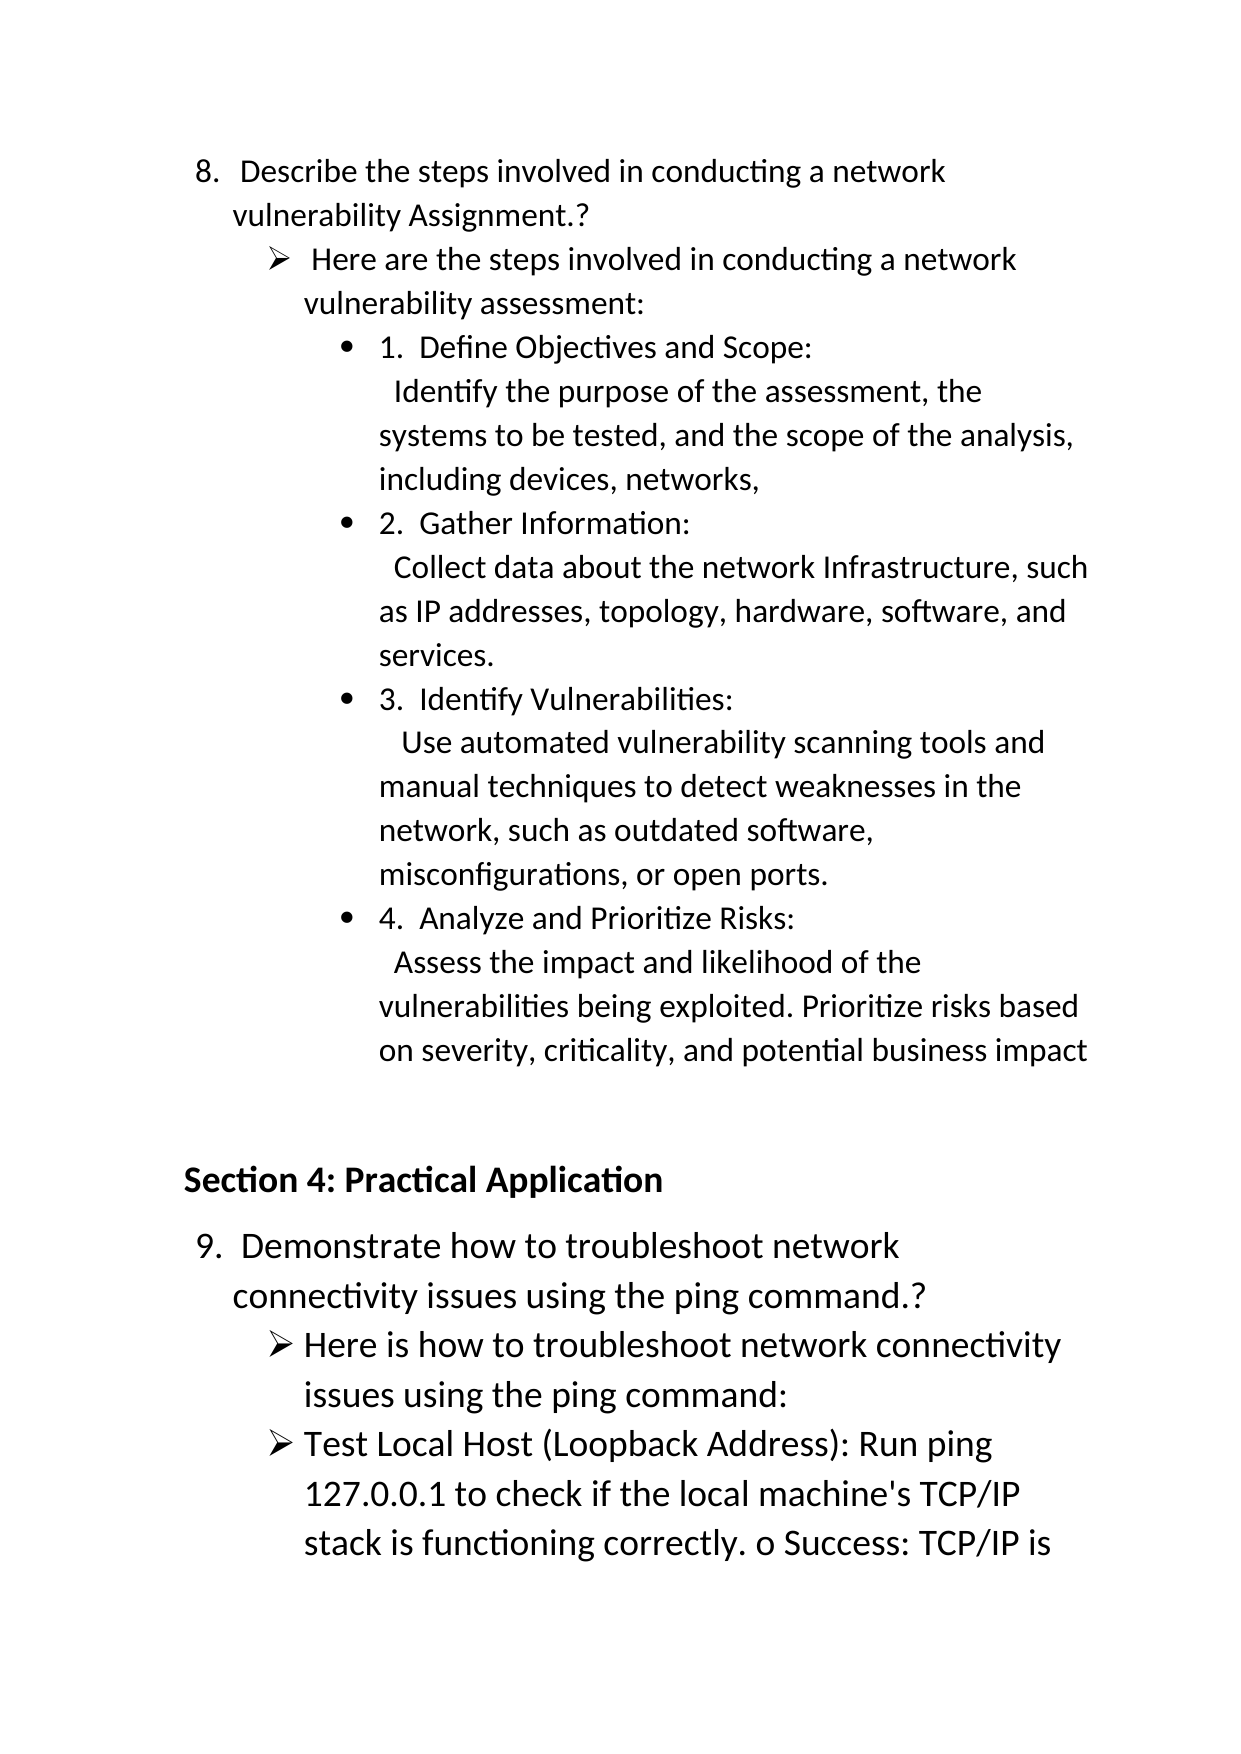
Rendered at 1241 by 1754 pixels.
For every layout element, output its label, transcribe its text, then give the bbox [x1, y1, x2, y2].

list Here are the steps involved in conducting a network vulnerability assessment: [266, 238, 1090, 323]
list 4. Analyze and Prioritize Risks: [341, 897, 1090, 938]
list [266, 1420, 1090, 1565]
list Here is how to troubleshoot network connectivity issues using the ping command: [266, 1321, 1090, 1416]
text Section 4: Practical Application [150, 1156, 1090, 1202]
list Assess the impact and likelihood of the vulnerabilities being exploited. Prioritize risks based on severity, criticality, and potential business impact [379, 941, 1090, 1070]
list 2. Gather Information: [341, 502, 1090, 542]
list Collect data about the network Infrastructure, such as IP addresses, topology, hardware, software, and services. [379, 546, 1090, 674]
list Use automated vulnerability scanning tools and manual techniques to detect weaknesses in the network, such as outdated software, misconfigurations, or open ports. [379, 721, 1090, 894]
list Demonstrate how to troubleshoot network connectivity issues using the ping command.? [195, 1222, 1090, 1317]
list Identify the purpose of the assessment, the systems to be tested, and the scope of the analysis, including devices, networks, [379, 370, 1090, 498]
list Describe the steps involved in conducting a network vulnerability Assignment.? [195, 150, 1090, 235]
list 1. Define Objectives and Scope: [341, 326, 1090, 367]
list 3. Identify Vulnerabilities: [341, 677, 1090, 718]
